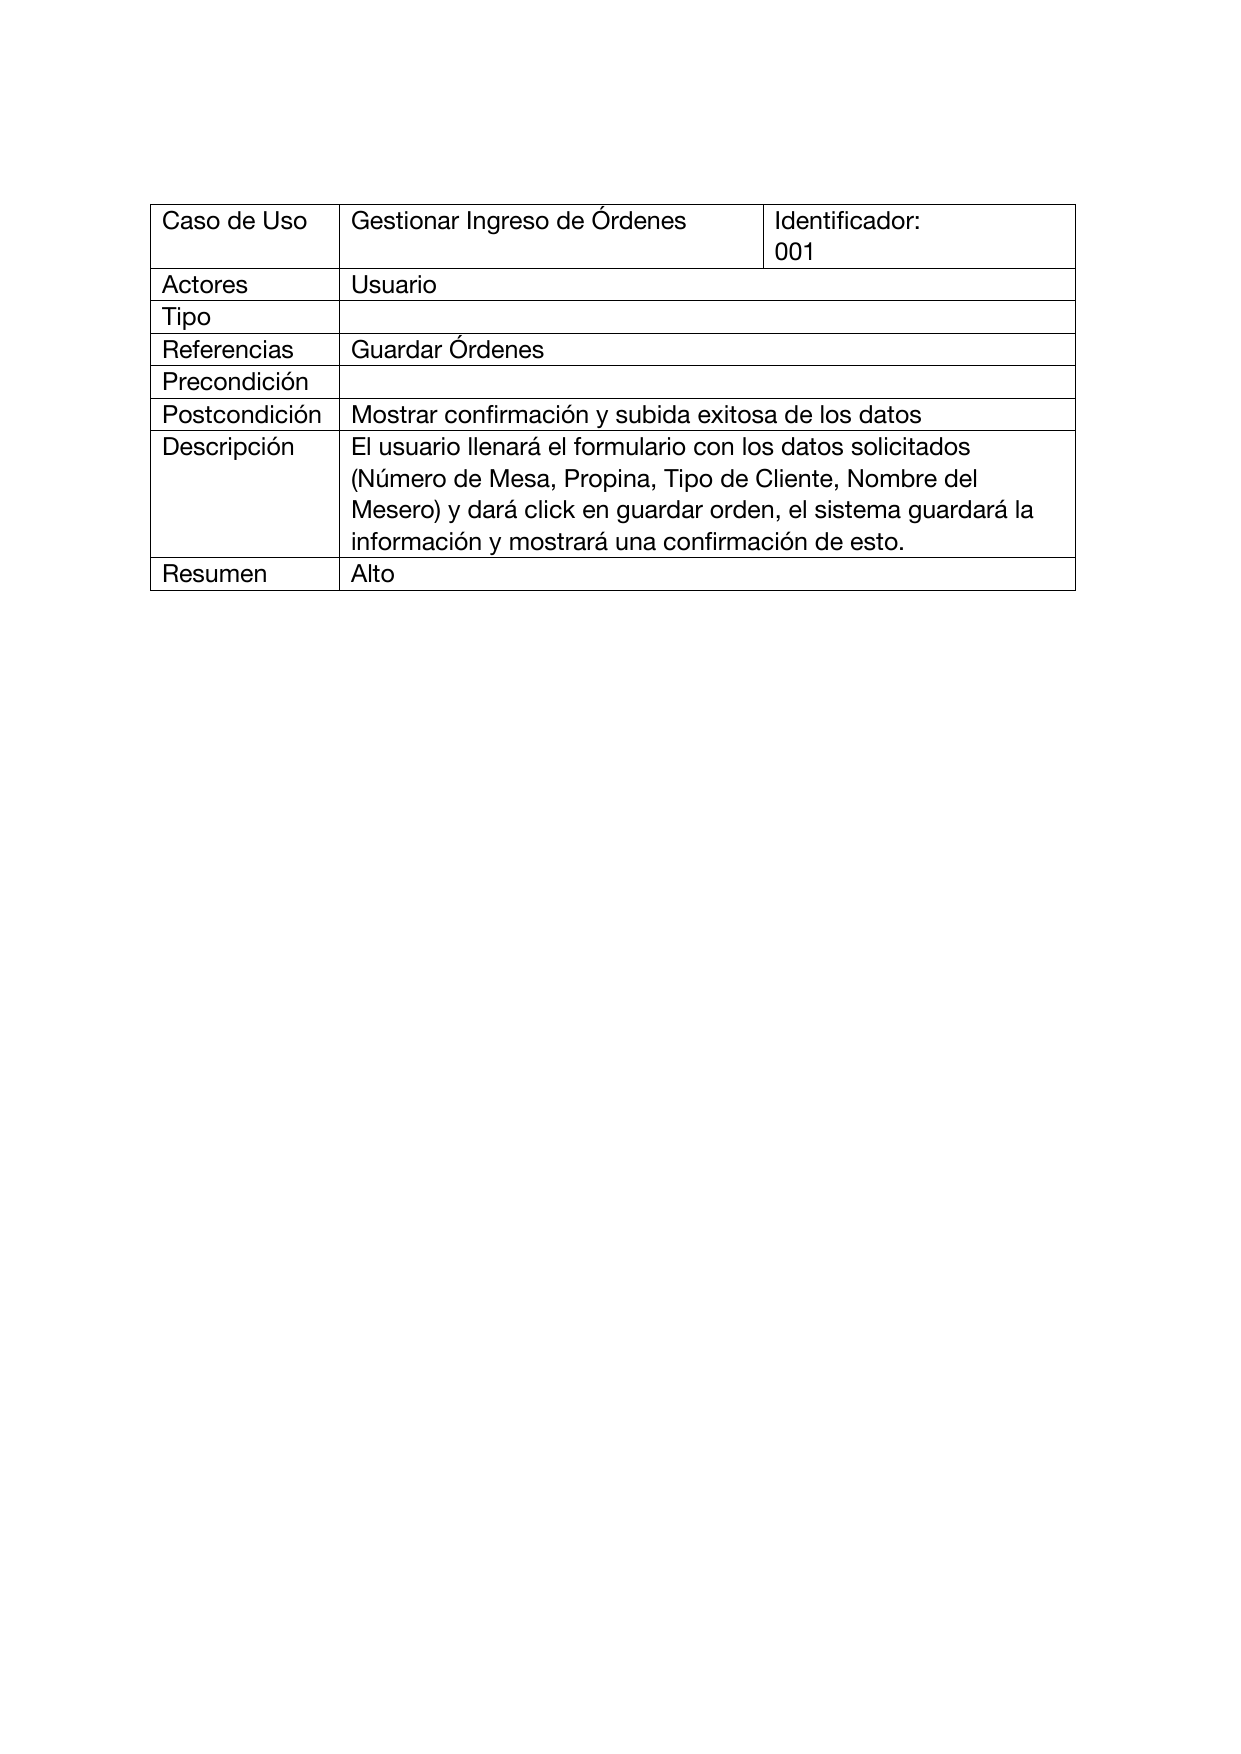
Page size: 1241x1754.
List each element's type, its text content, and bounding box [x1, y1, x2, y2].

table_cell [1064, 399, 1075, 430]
table_cell [1064, 301, 1075, 333]
table_header Caso de Uso [151, 205, 339, 268]
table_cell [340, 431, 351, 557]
table_cell [1064, 366, 1075, 398]
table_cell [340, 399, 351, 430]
table_cell Descripción [151, 431, 339, 557]
table_cell [340, 366, 351, 398]
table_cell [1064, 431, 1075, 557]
table_header Gestionar Ingreso de Órdenes [340, 205, 763, 268]
table_cell [340, 301, 351, 333]
